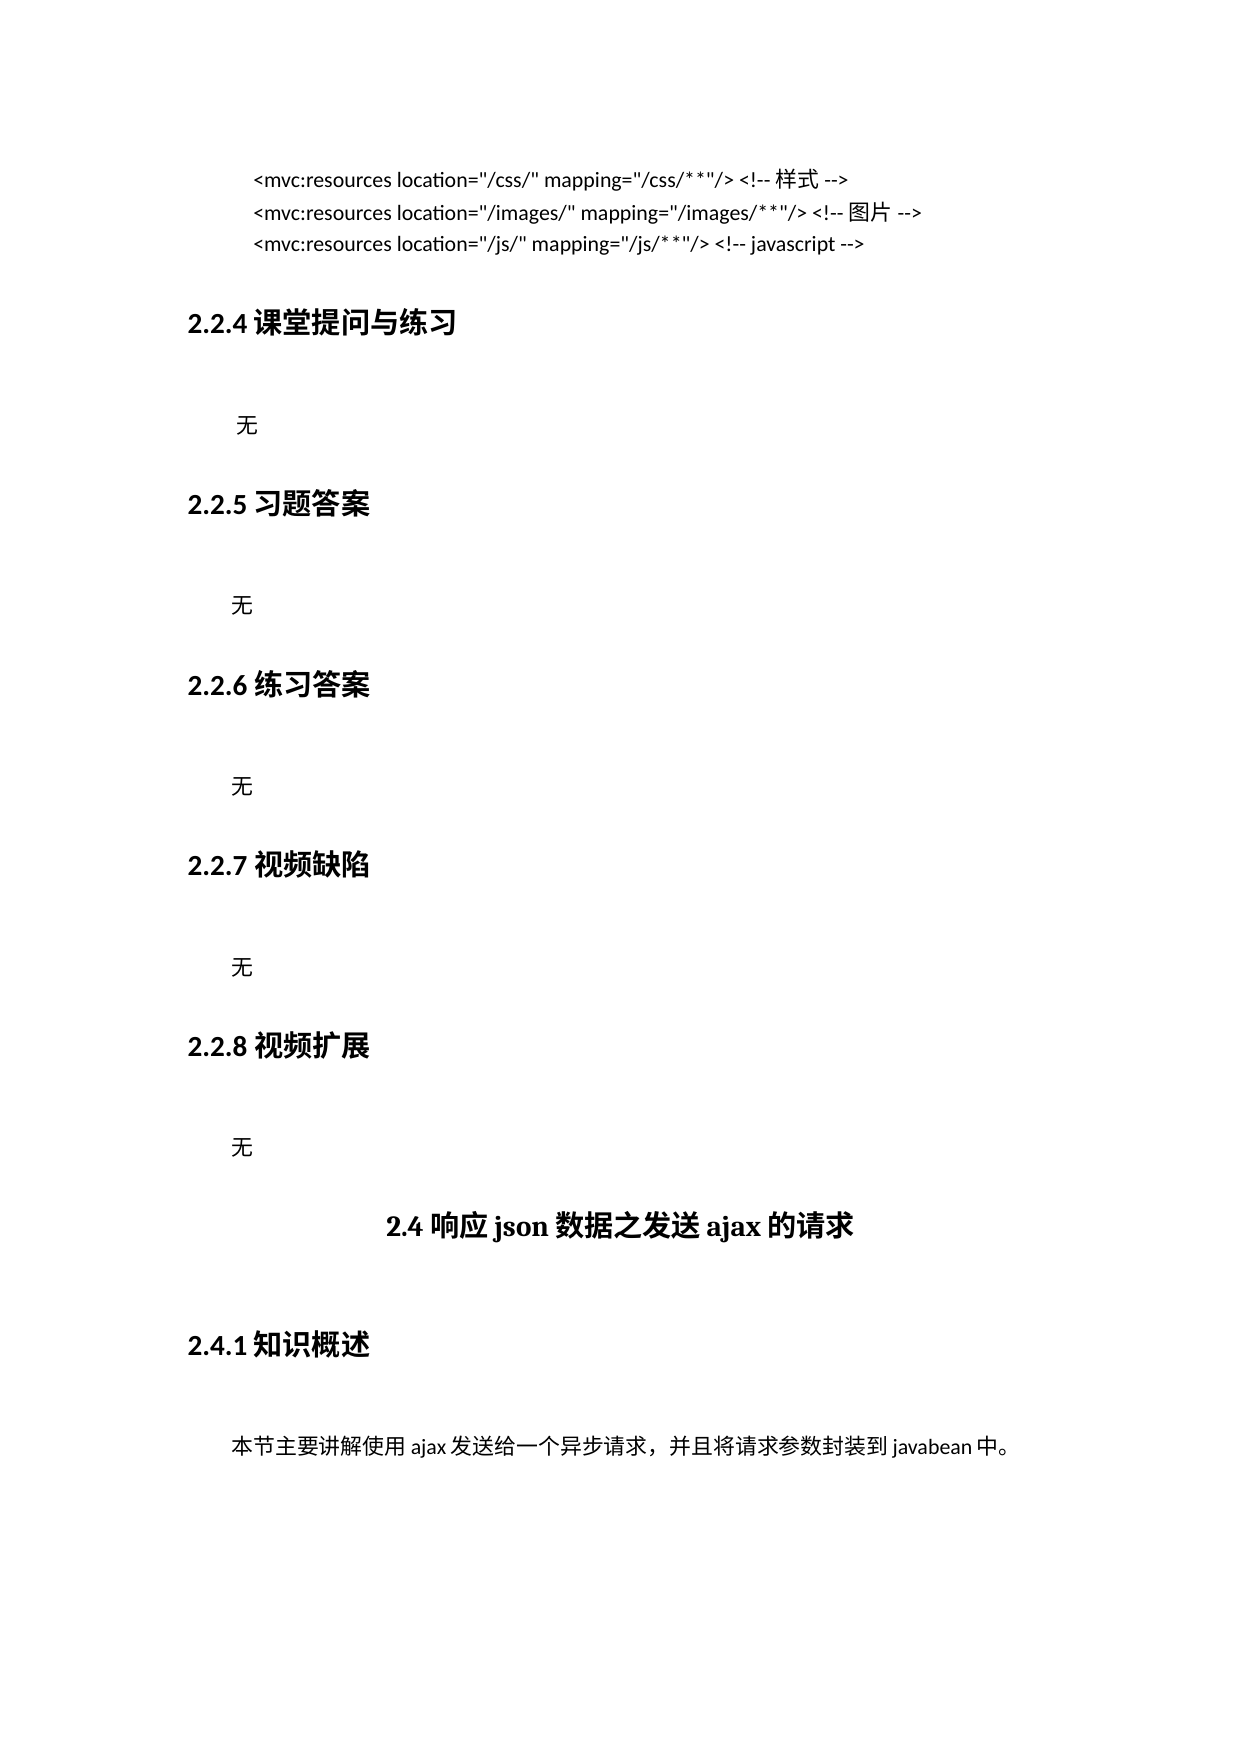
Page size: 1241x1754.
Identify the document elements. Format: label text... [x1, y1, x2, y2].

text 无 [187, 768, 1053, 801]
subtitle 2.2.6 练习答案 [187, 650, 1053, 715]
text <mvc:resources location="/js/" mapping="/js/**"/> <!-- javascript --> [253, 227, 1053, 259]
list 无 [231, 588, 1053, 621]
text 无 [187, 407, 1053, 440]
subtitle 2.2.4课堂提问与练习 [187, 289, 1053, 354]
subtitle 2.2.8 视频扩展 [187, 1011, 1053, 1076]
subtitle 2.2.7 视频缺陷 [187, 830, 1053, 895]
text 无 [187, 949, 1053, 982]
text <mvc:resources location="/images/" mapping="/images/**"/> <!-- 图片 --> [253, 194, 1053, 227]
subtitle 2.4.1知识概述 [187, 1310, 1053, 1375]
text 无 [187, 1129, 1053, 1162]
subtitle 2.2.5习题答案 [187, 469, 1053, 534]
subtitle 2.4 响应json数据之发送ajax的请求 [187, 1191, 1053, 1256]
text <mvc:resources location="/css/" mapping="/css/**"/> <!-- 样式 --> [253, 162, 1053, 194]
text 本节主要讲解使用ajax发送给一个异步请求，并且将请求参数封装到javabean中。 [187, 1429, 1053, 1461]
